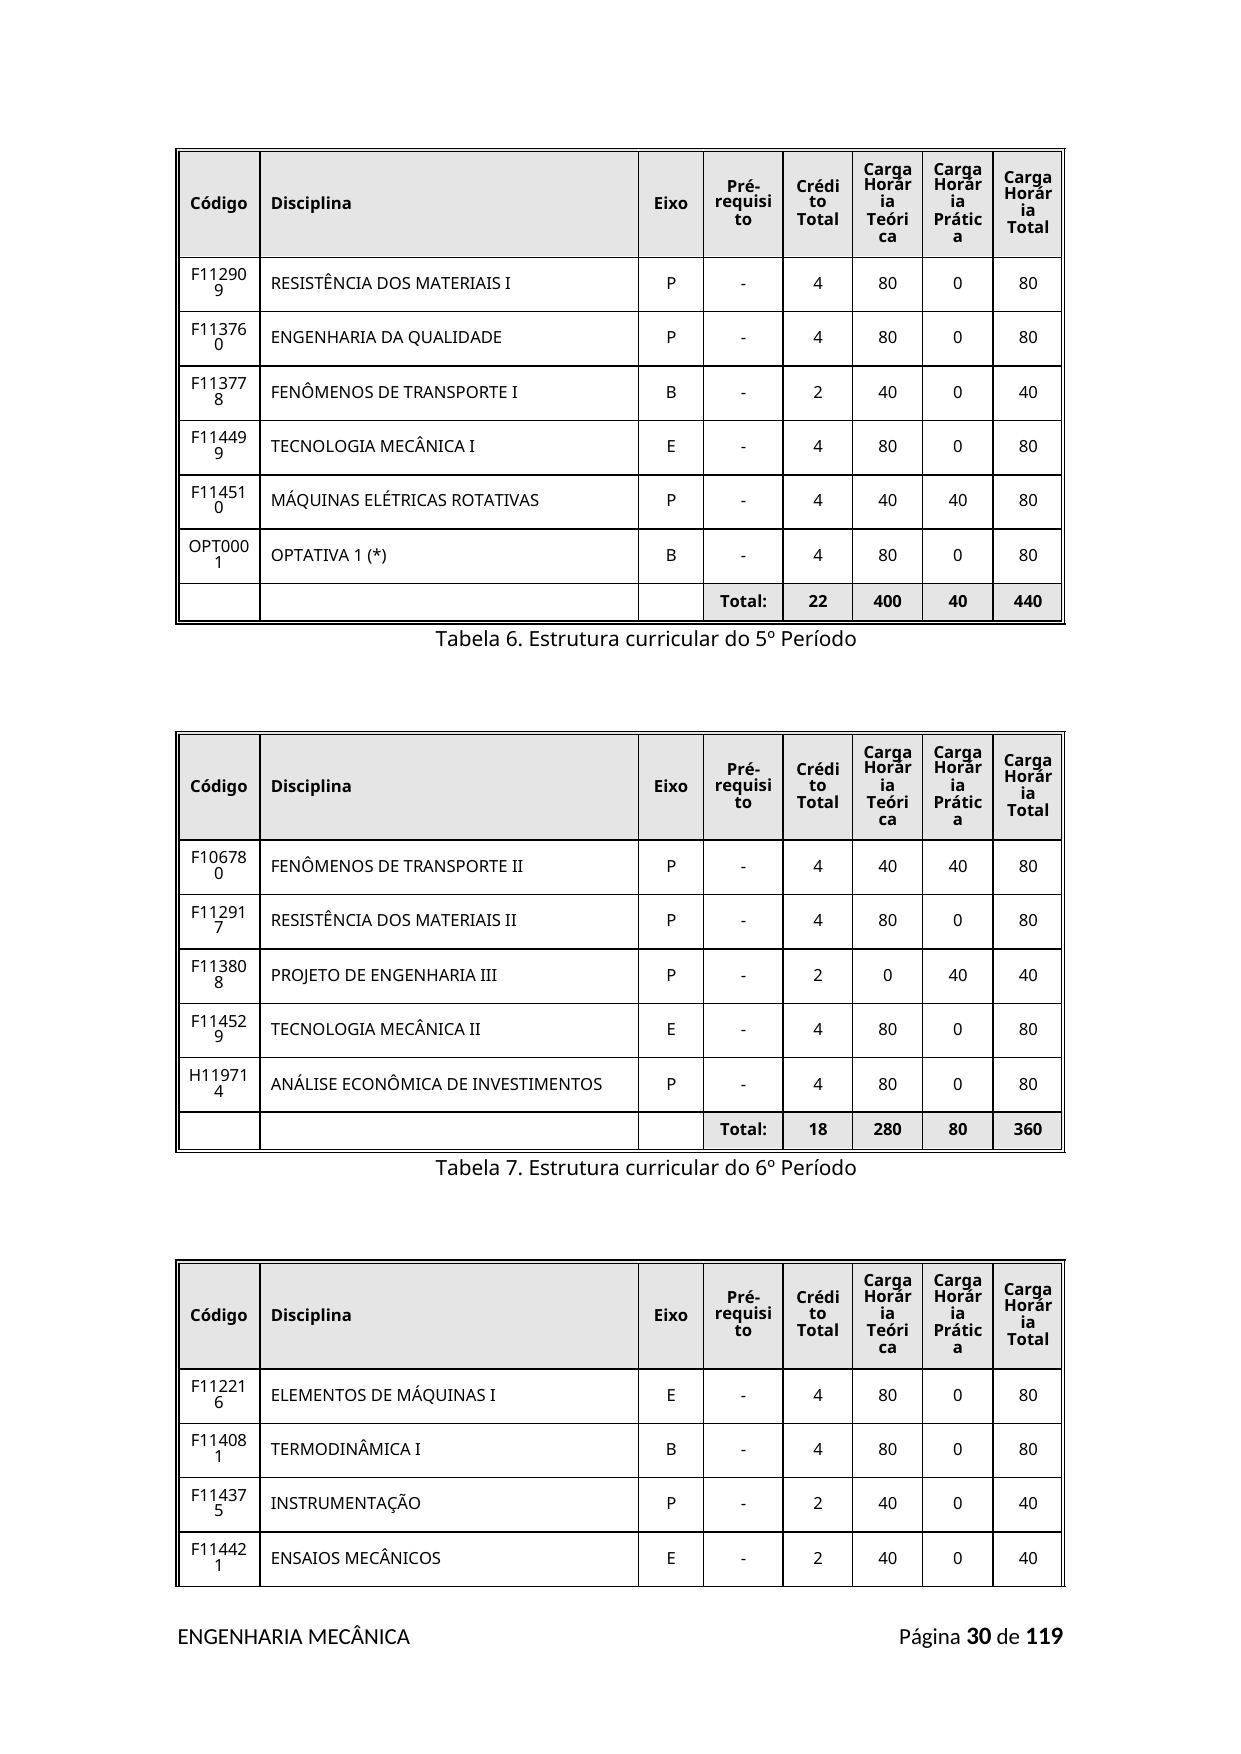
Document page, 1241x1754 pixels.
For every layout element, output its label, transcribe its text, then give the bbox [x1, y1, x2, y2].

table_cell MÁQUINAS ELÉTRICAS ROTATIVAS [261, 476, 638, 528]
table_cell E [639, 1004, 703, 1057]
table_cell 40 [923, 584, 992, 620]
table_cell 0 [923, 1478, 992, 1531]
table_cell - [704, 258, 782, 311]
table_header Código [180, 1264, 259, 1368]
table_header Carga Horária Prática [923, 735, 992, 839]
table_header Carga Horária Total [994, 152, 1061, 256]
table_cell 80 [994, 421, 1061, 474]
table_cell [261, 1113, 638, 1148]
table_cell 80 [994, 1424, 1061, 1477]
table_cell 80 [853, 1424, 922, 1477]
table_cell 0 [923, 530, 992, 583]
table_header Código [180, 152, 259, 256]
table_header Crédito Total [784, 152, 852, 256]
table_cell [180, 584, 259, 620]
table_header Código [180, 735, 259, 839]
table_cell 0 [923, 895, 992, 948]
table_cell F114081 [180, 1424, 259, 1477]
table_cell 40 [853, 367, 922, 419]
table_cell 0 [923, 1533, 992, 1586]
table_cell - [704, 841, 782, 894]
table_cell 0 [923, 258, 992, 311]
table_cell E [639, 1533, 703, 1586]
table_cell OPT0001 [180, 530, 259, 583]
table_cell 80 [994, 258, 1061, 311]
table_cell [639, 1113, 703, 1148]
table_cell TECNOLOGIA MECÂNICA II [261, 1004, 638, 1057]
table_cell [261, 584, 638, 620]
table_cell F114375 [180, 1478, 259, 1531]
table_header Crédito Total [784, 1264, 852, 1368]
table_cell - [704, 421, 782, 474]
table_cell [639, 584, 703, 620]
table_cell P [639, 1058, 703, 1111]
table_cell P [639, 258, 703, 311]
table_header Carga Horária Total [994, 735, 1061, 839]
table_cell 440 [994, 584, 1061, 620]
table_cell 280 [853, 1113, 922, 1148]
table_cell 80 [853, 258, 922, 311]
table_cell 0 [923, 421, 992, 474]
table_cell 40 [994, 1533, 1061, 1586]
table_cell 4 [784, 312, 852, 365]
table_cell 80 [994, 1004, 1061, 1057]
table_cell 22 [784, 584, 852, 620]
table_cell B [639, 367, 703, 419]
table_cell F113808 [180, 950, 259, 1002]
table_cell - [704, 312, 782, 365]
table_cell F106780 [180, 841, 259, 894]
table_cell 40 [923, 476, 992, 528]
table_cell F112917 [180, 895, 259, 948]
table_cell E [639, 1370, 703, 1422]
table_cell ENSAIOS MECÂNICOS [261, 1533, 638, 1586]
table_cell PROJETO DE ENGENHARIA III [261, 950, 638, 1002]
table_cell F114529 [180, 1004, 259, 1057]
table_cell 80 [853, 1370, 922, 1422]
table_cell 40 [853, 841, 922, 894]
table_cell B [639, 1424, 703, 1477]
table_cell P [639, 841, 703, 894]
table_cell OPTATIVA 1 (*) [261, 530, 638, 583]
table_cell 0 [923, 1424, 992, 1477]
table_cell B [639, 530, 703, 583]
table_header Eixo [639, 735, 703, 839]
table_cell - [704, 1370, 782, 1422]
table_cell 40 [853, 476, 922, 528]
table_cell - [704, 1424, 782, 1477]
table_cell F112216 [180, 1370, 259, 1422]
table_cell 4 [784, 1058, 852, 1111]
table_cell 80 [853, 1004, 922, 1057]
table_cell - [704, 1533, 782, 1586]
table_cell - [704, 1478, 782, 1531]
table_cell Total: [704, 1113, 782, 1148]
table_cell 4 [784, 895, 852, 948]
table_cell 2 [784, 1478, 852, 1531]
table_cell 80 [853, 530, 922, 583]
table_cell 40 [923, 950, 992, 1002]
table_cell 4 [784, 841, 852, 894]
table_cell TECNOLOGIA MECÂNICA I [261, 421, 638, 474]
table_header Carga Horária Teórica [853, 152, 922, 256]
table_cell 4 [784, 530, 852, 583]
table_header Disciplina [261, 152, 638, 256]
table_cell 4 [784, 1424, 852, 1477]
table_cell P [639, 895, 703, 948]
table_cell 18 [784, 1113, 852, 1148]
table_cell 40 [994, 1478, 1061, 1531]
table_header Pré-requisito [704, 152, 782, 256]
table_cell RESISTÊNCIA DOS MATERIAIS I [261, 258, 638, 311]
table_header Crédito Total [784, 735, 852, 839]
table_cell 4 [784, 421, 852, 474]
table_cell 2 [784, 1533, 852, 1586]
table_cell F112909 [180, 258, 259, 311]
table_cell 80 [994, 1058, 1061, 1111]
table_cell 0 [923, 1370, 992, 1422]
table_cell F114510 [180, 476, 259, 528]
table_cell RESISTÊNCIA DOS MATERIAIS II [261, 895, 638, 948]
table_cell 0 [853, 950, 922, 1002]
table_header Pré-requisito [704, 1264, 782, 1368]
table_cell - [704, 1058, 782, 1111]
table_cell F114499 [180, 421, 259, 474]
table_cell P [639, 476, 703, 528]
table_cell 40 [994, 950, 1061, 1002]
table_cell 80 [994, 895, 1061, 948]
table_cell 360 [994, 1113, 1061, 1148]
table_header Carga Horária Teórica [853, 735, 922, 839]
table_cell - [704, 1004, 782, 1057]
table_cell 2 [784, 367, 852, 419]
table_cell H119714 [180, 1058, 259, 1111]
table_cell P [639, 312, 703, 365]
table_cell FENÔMENOS DE TRANSPORTE II [261, 841, 638, 894]
table_cell 80 [853, 1058, 922, 1111]
table_cell 2 [784, 950, 852, 1002]
table_cell TERMODINÂMICA I [261, 1424, 638, 1477]
table_cell 80 [923, 1113, 992, 1148]
table_cell INSTRUMENTAÇÃO [261, 1478, 638, 1531]
table_header Carga Horária Teórica [853, 1264, 922, 1368]
table_cell 400 [853, 584, 922, 620]
table_cell F113778 [180, 367, 259, 419]
table_cell 40 [853, 1533, 922, 1586]
table_cell 0 [923, 1058, 992, 1111]
table_cell 80 [994, 530, 1061, 583]
table_cell 0 [923, 367, 992, 419]
table_cell 4 [784, 1370, 852, 1422]
table_cell ELEMENTOS DE MÁQUINAS I [261, 1370, 638, 1422]
table_cell 80 [853, 312, 922, 365]
table_cell 40 [923, 841, 992, 894]
table_cell F114421 [180, 1533, 259, 1586]
table_cell 80 [994, 841, 1061, 894]
table_header Carga Horária Prática [923, 152, 992, 256]
table_cell [180, 1113, 259, 1148]
table_header Eixo [639, 152, 703, 256]
table_cell ENGENHARIA DA QUALIDADE [261, 312, 638, 365]
table_cell Total: [704, 584, 782, 620]
table_header Eixo [639, 1264, 703, 1368]
table_cell 4 [784, 1004, 852, 1057]
table_cell 80 [994, 1370, 1061, 1422]
table_header Carga Horária Prática [923, 1264, 992, 1368]
table_cell - [704, 950, 782, 1002]
table_cell ANÁLISE ECONÔMICA DE INVESTIMENTOS [261, 1058, 638, 1111]
table_cell 4 [784, 258, 852, 311]
table_cell 80 [853, 895, 922, 948]
table_cell 4 [784, 476, 852, 528]
table_cell 0 [923, 312, 992, 365]
table_header Disciplina [261, 1264, 638, 1368]
table_cell 80 [853, 421, 922, 474]
table_cell FENÔMENOS DE TRANSPORTE I [261, 367, 638, 419]
table_cell - [704, 895, 782, 948]
table_header Disciplina [261, 735, 638, 839]
table_cell - [704, 530, 782, 583]
table_cell - [704, 476, 782, 528]
table_cell 80 [994, 476, 1061, 528]
table_cell P [639, 1478, 703, 1531]
table_cell E [639, 421, 703, 474]
table_header Carga Horária Total [994, 1264, 1061, 1368]
table_cell 80 [994, 312, 1061, 365]
table_cell 0 [923, 1004, 992, 1057]
table_cell F113760 [180, 312, 259, 365]
table_cell 40 [853, 1478, 922, 1531]
table_header Pré-requisito [704, 735, 782, 839]
table_cell P [639, 950, 703, 1002]
table_cell 40 [994, 367, 1061, 419]
table_cell - [704, 367, 782, 419]
